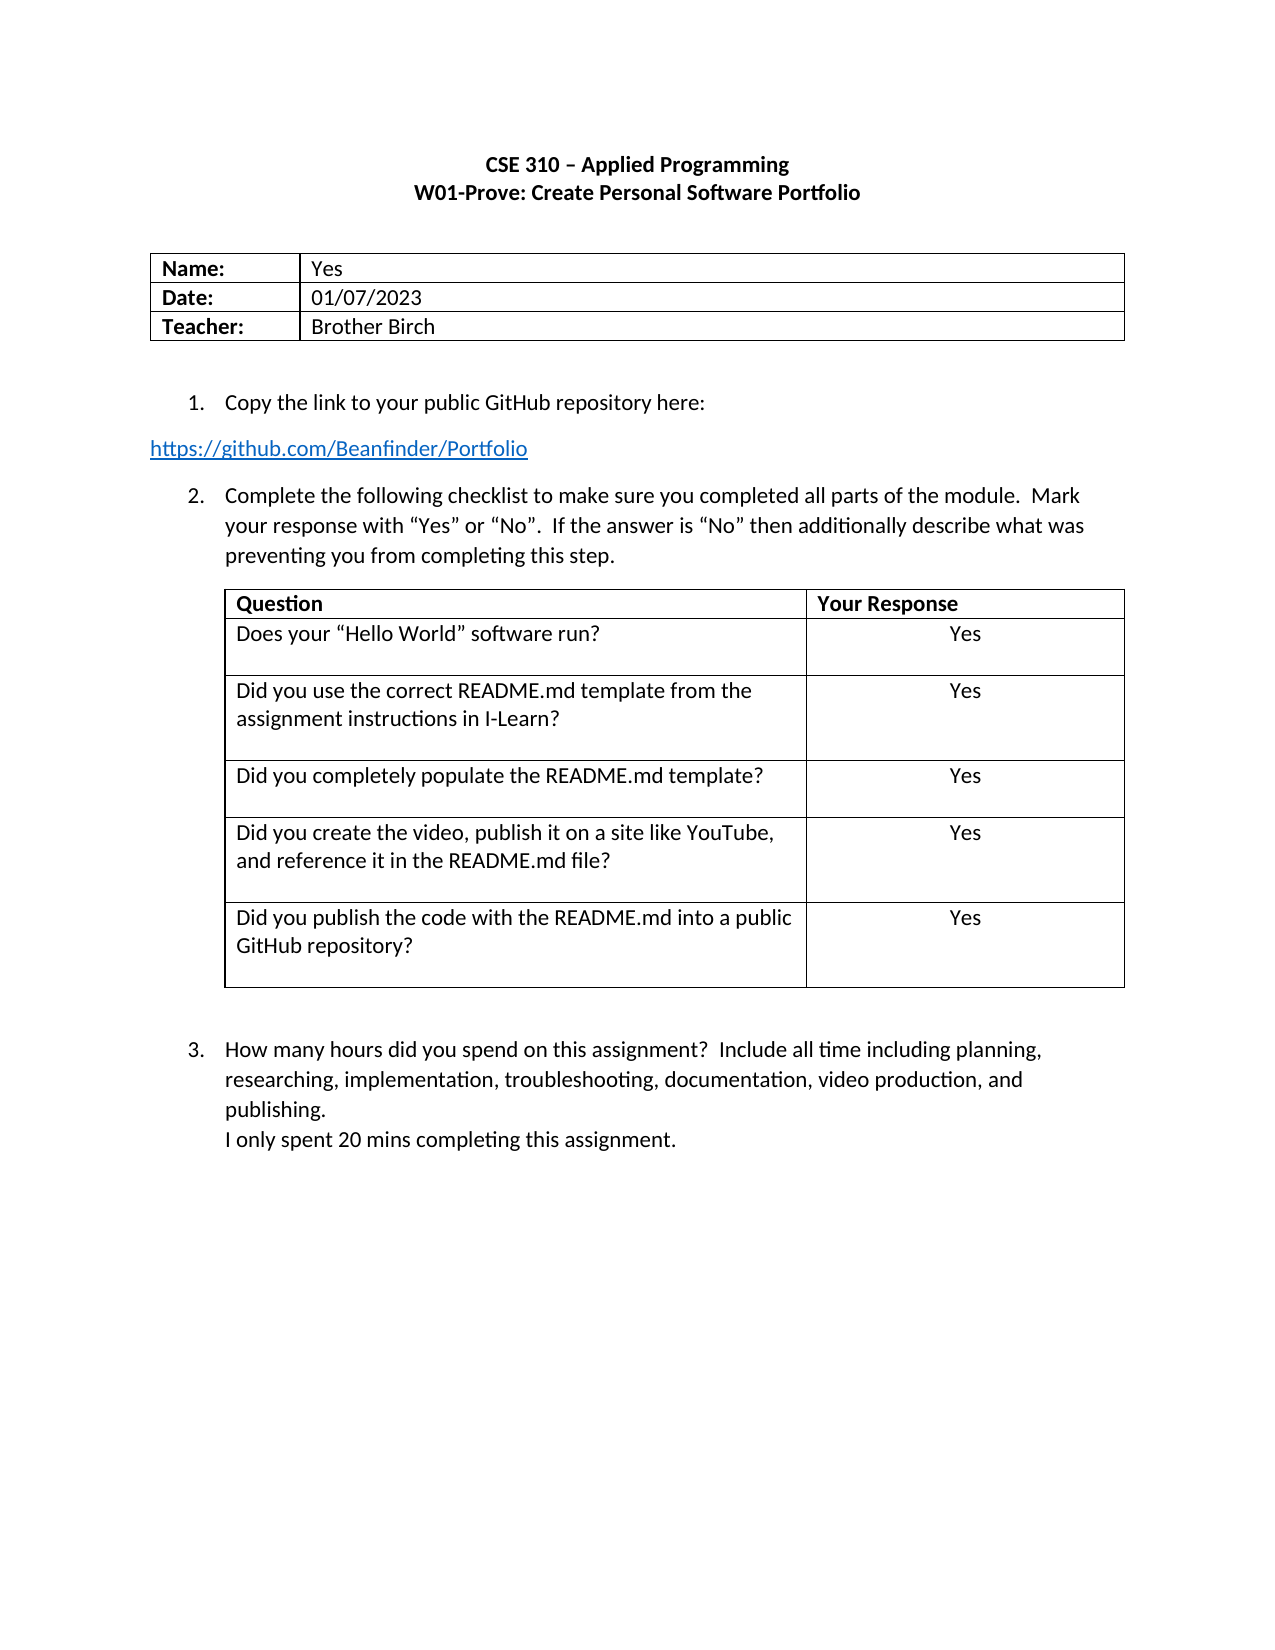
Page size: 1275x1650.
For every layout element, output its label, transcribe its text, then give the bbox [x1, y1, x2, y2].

list Copy the link to your public GitHub repository here: [187, 388, 1125, 416]
text W01-Prove: Create Personal Software Portfolio [150, 178, 1125, 206]
table_cell Did you publish the code with the README.md into a public GitHub repository? [226, 903, 806, 987]
table_header Yes [301, 254, 1124, 282]
table_cell 01/07/2023 [301, 283, 1124, 311]
table_cell Teacher: [151, 312, 299, 340]
text CSE 310 – Applied Programming [150, 150, 1125, 178]
table_cell Did you create the video, publish it on a site like YouTube, and reference it in the README.md file? [226, 818, 806, 902]
table_header Question [226, 590, 806, 618]
table_cell Yes [807, 903, 1124, 987]
table_cell Yes [807, 619, 1124, 675]
table_cell Yes [807, 818, 1124, 902]
table_cell Date: [151, 283, 299, 311]
list Complete the following checklist to make sure you completed all parts of the module. Mark your response with “Yes” or “No”. If the answer is “No” then additionally describe what was preventing you from completing this step. [187, 481, 1125, 570]
table_cell Did you completely populate the README.md template? [226, 761, 806, 817]
table_cell Did you use the correct README.md template from the assignment instructions in I-Learn? [226, 676, 806, 760]
table_cell Yes [807, 676, 1124, 760]
table_cell Does your “Hello World” software run? [226, 619, 806, 675]
list How many hours did you spend on this assignment? Include all time including planning, researching, implementation, troubleshooting, documentation, video production, and publishing. [187, 1035, 1125, 1123]
table_cell Brother Birch [301, 312, 1124, 340]
table_header Your Response [807, 590, 1124, 618]
table_header Name: [151, 254, 299, 282]
text https://github.com/Beanfinder/Portfolio [150, 434, 1125, 462]
list I only spent 20 mins completing this assignment. [225, 1126, 1125, 1154]
table_cell Yes [807, 761, 1124, 817]
